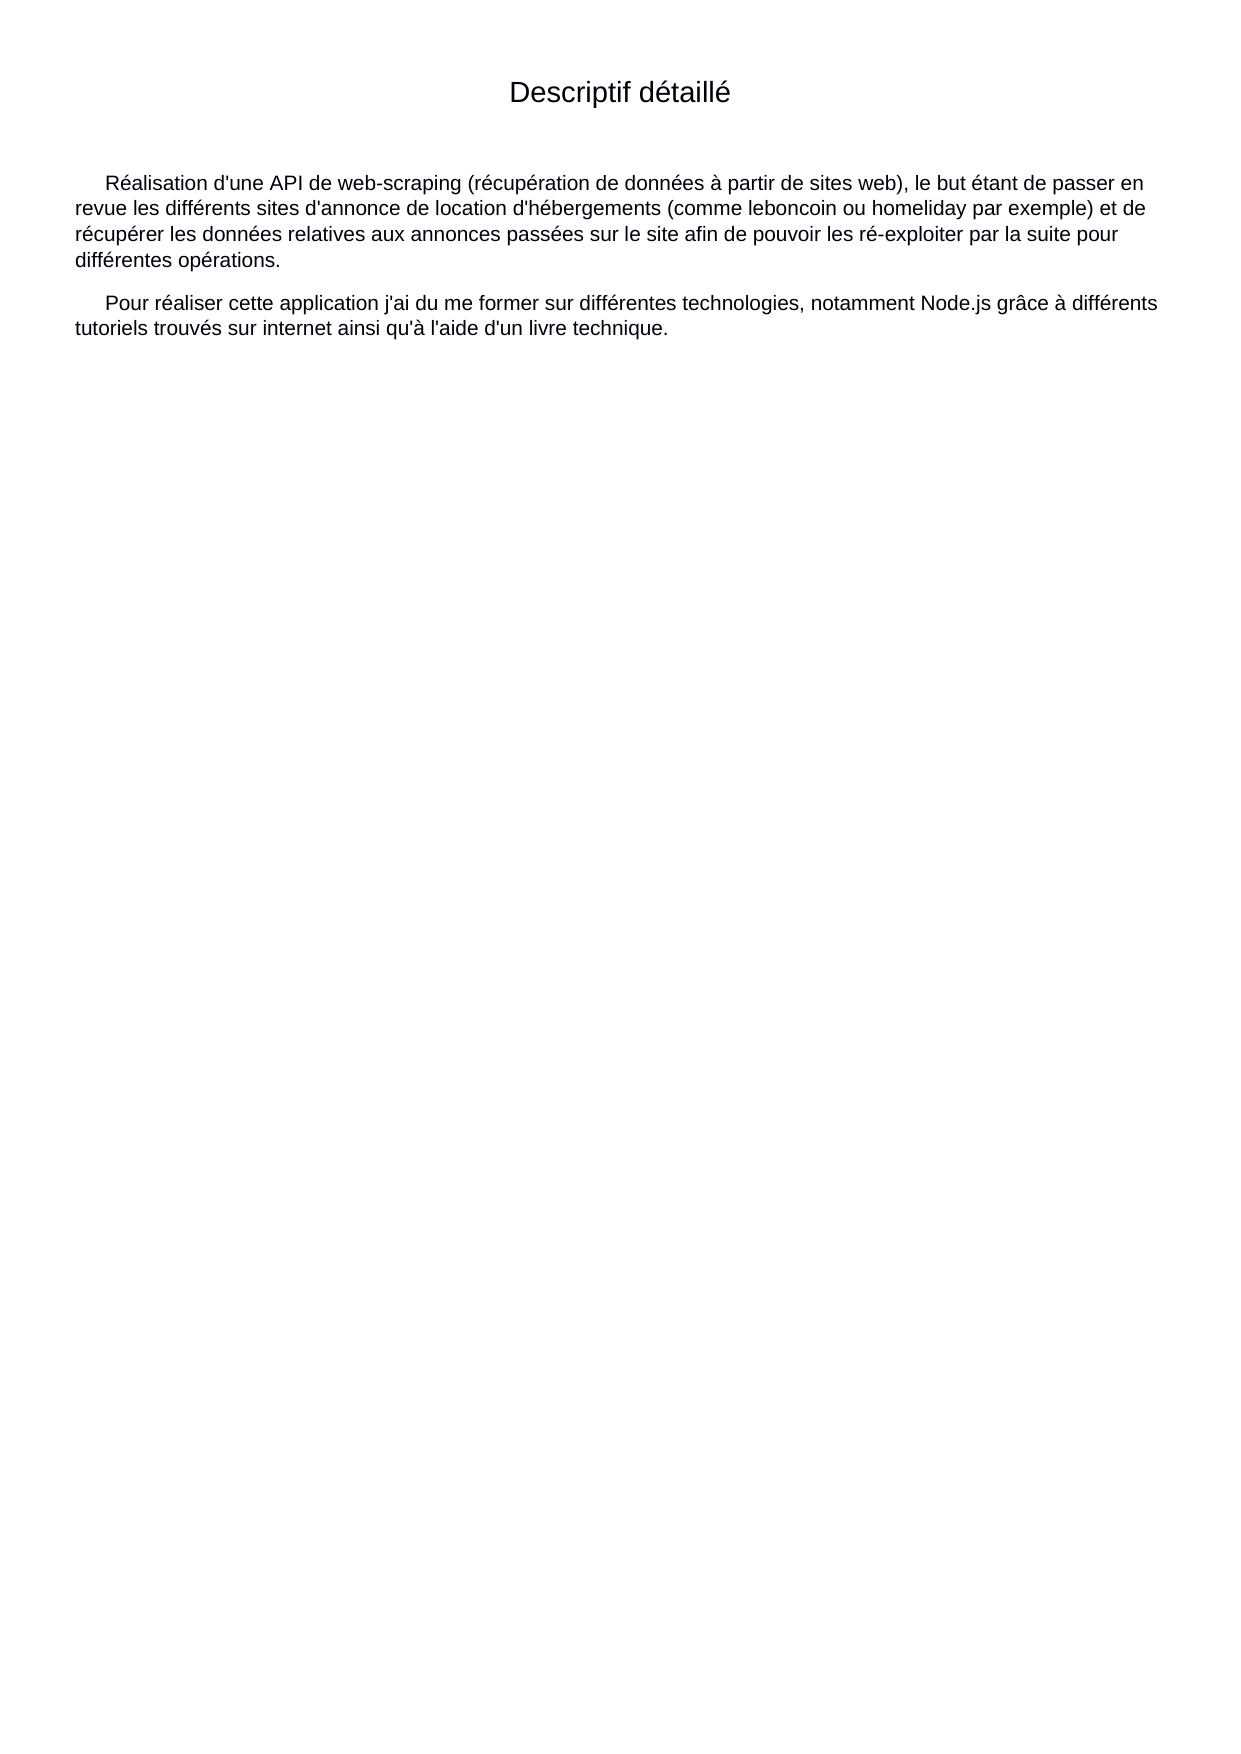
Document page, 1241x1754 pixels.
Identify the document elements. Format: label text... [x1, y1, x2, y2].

text Pour réaliser cette application j'ai du me former sur différentes technologies, notamment Node.js grâce à différents tutoriels trouvés sur internet ainsi qu'à l'aide d'un livre technique. [75, 290, 1165, 340]
text Descriptif détaillé [75, 75, 1165, 108]
text Réalisation d'une API de web-scraping (récupération de données à partir de sites web), le but étant de passer en revue les différents sites d'annonce de location d'hébergements (comme leboncoin ou homeliday par exemple) et de récupérer les données relatives aux annonces passées sur le site afin de pouvoir les ré-exploiter par la suite pour différentes opérations. [75, 170, 1165, 272]
